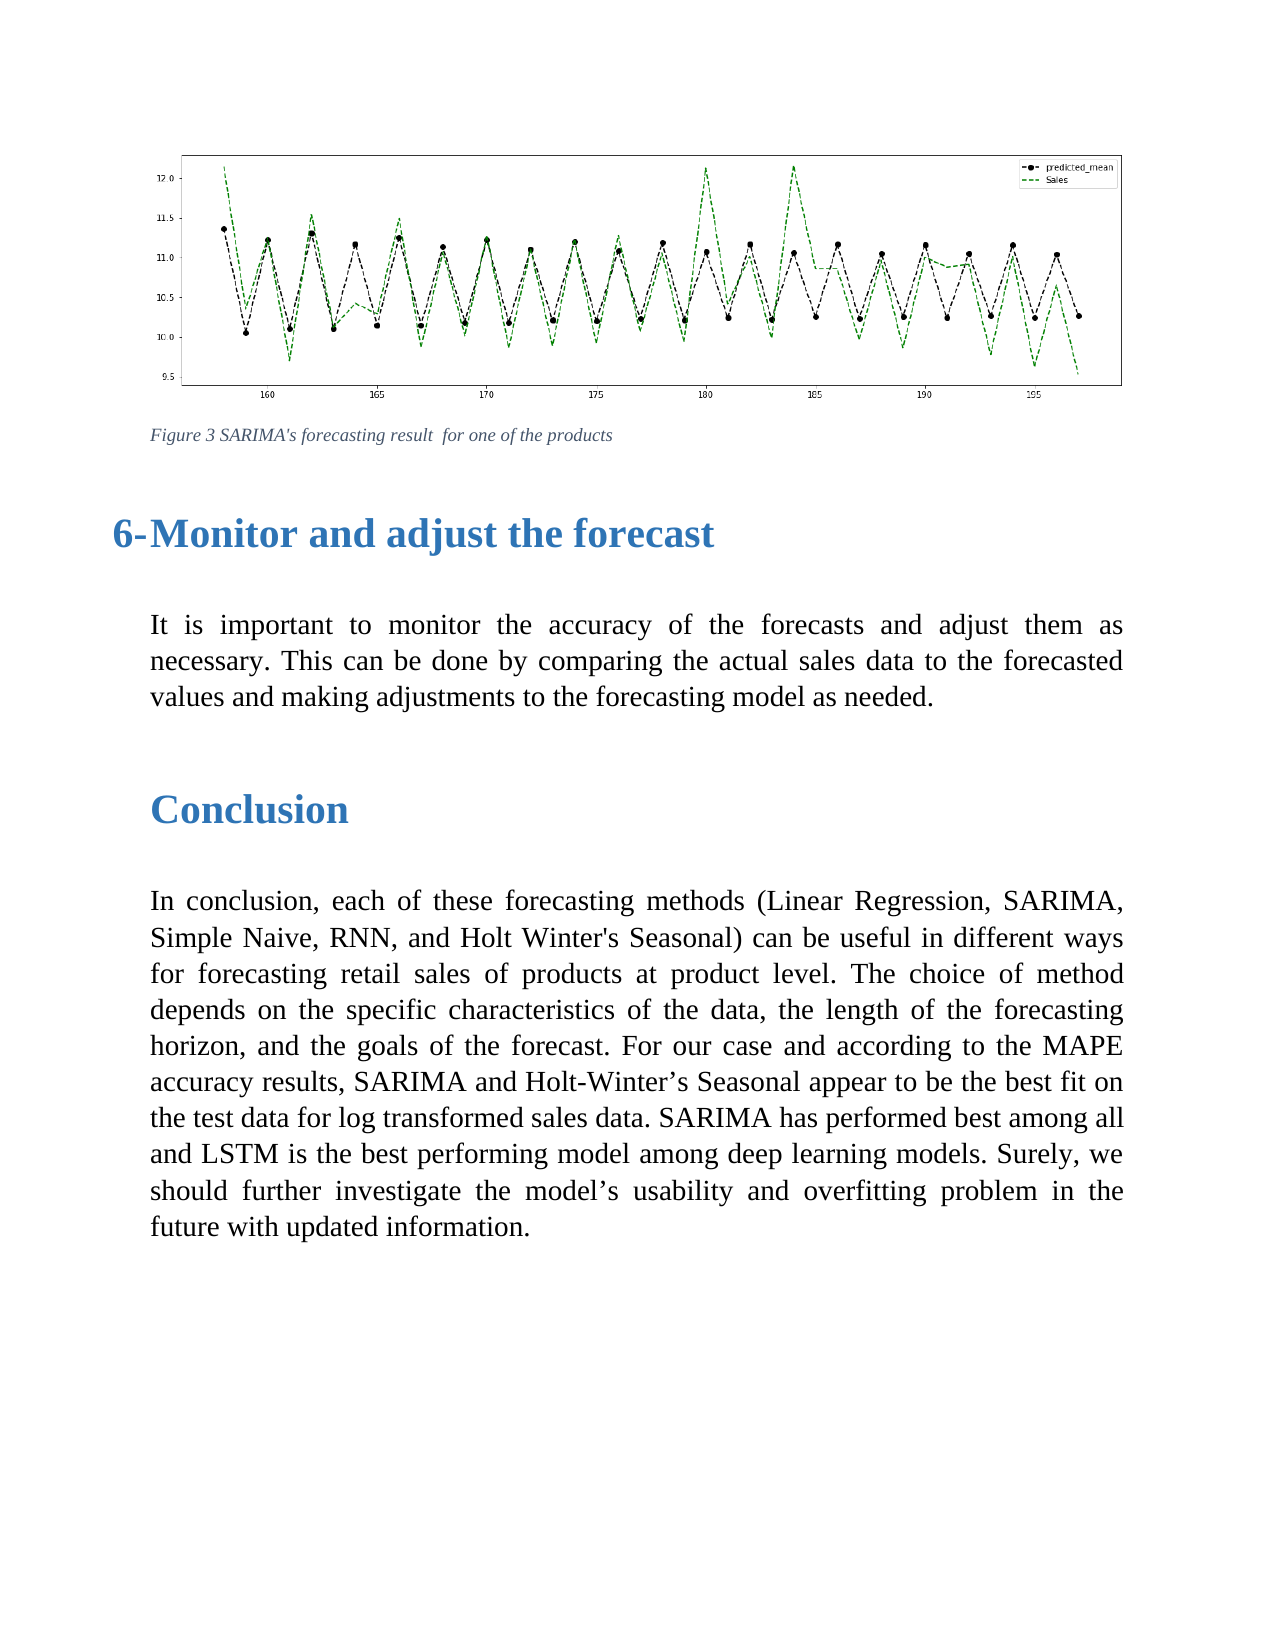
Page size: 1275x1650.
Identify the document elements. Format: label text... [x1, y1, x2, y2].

text It is important to monitor the accuracy of the forecasts and adjust them as necessary. This can be done by comparing the actual sales data to the forecasted values and making adjustments to the forecasting model as needed. [150, 607, 1125, 713]
text Figure 3 SARIMA's forecasting result for one of the products [150, 424, 1125, 445]
subtitle Conclusion [150, 785, 1125, 833]
subtitle Monitor and adjust the forecast [112, 508, 1125, 556]
text In conclusion, each of these forecasting methods (Linear Regression, SARIMA, Simple Naive, RNN, and Holt Winter's Seasonal) can be useful in different ways for forecasting retail sales of products at product level. The choice of method depends on the specific characteristics of the data, the length of the forecasting horizon, and the goals of the forecast. For our case and according to the MAPE accuracy results, SARIMA and Holt-Winter’s Seasonal appear to be the best fit on the test data for log transformed sales data. SARIMA has performed best among all and LSTM is the best performing model among deep learning models. Surely, we should further investigate the model’s usability and overfitting problem in the future with updated information. [150, 883, 1125, 1242]
picture [150, 150, 1125, 405]
